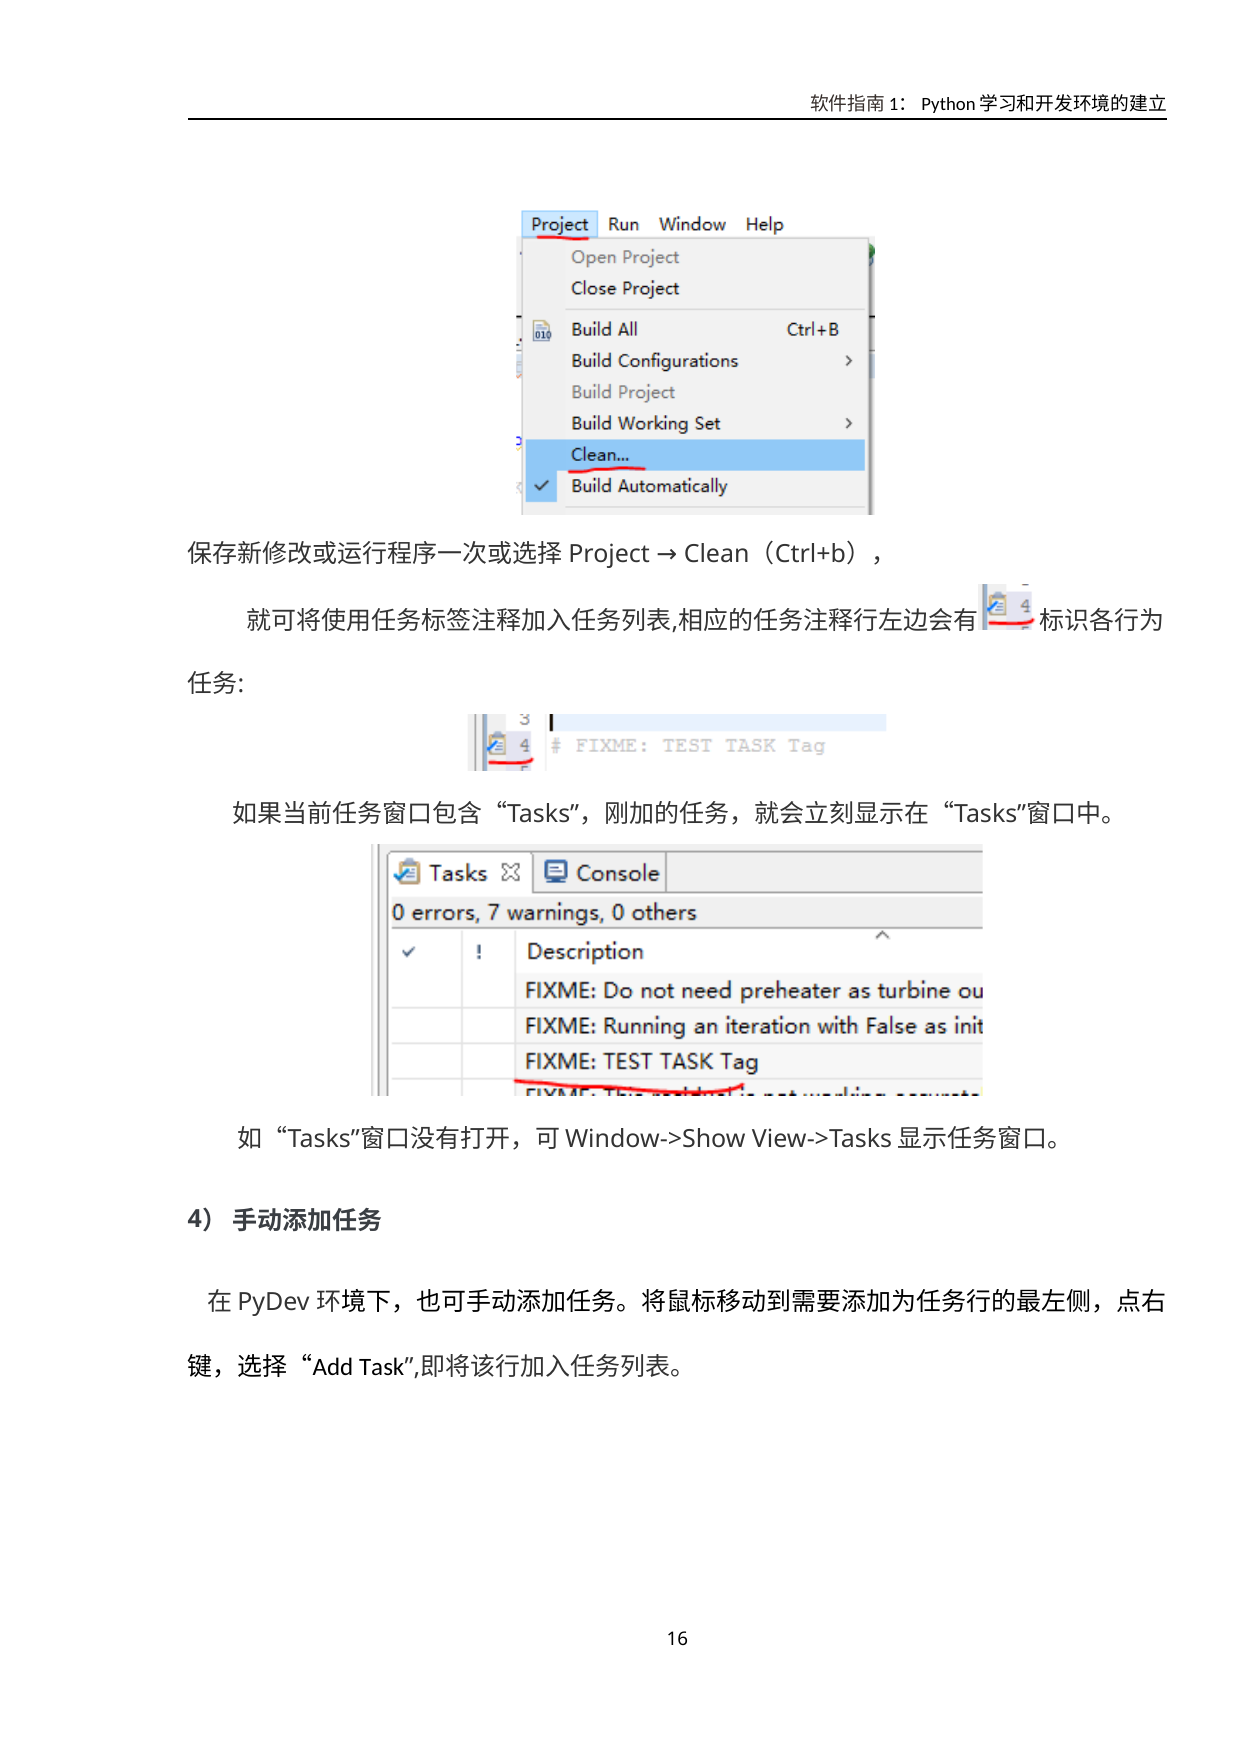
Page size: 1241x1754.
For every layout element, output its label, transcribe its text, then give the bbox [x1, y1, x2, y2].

picture [978, 584, 1039, 630]
text 如“Tasks”窗口没有打开，可Window->Show View->Tasks显示任务窗口。 [237, 1104, 1167, 1169]
list 手动添加任务 [187, 1186, 1167, 1251]
text 在PyDev 环境下，也可手动添加任务。将鼠标移动到需要添加为任务行的最左侧，点右键，选择“Add Task”,即将该行加入任务列表。 [187, 1267, 1167, 1397]
text 如果当前任务窗口包含“Tasks”，刚加的任务，就会立刻显示在“Tasks”窗口中。 [187, 779, 1167, 844]
text 就可将使用任务标签注释加入任务列表,相应的任务注释行左边会有标识各行为任务: [187, 584, 1167, 714]
picture [467, 714, 887, 771]
picture [516, 205, 875, 515]
picture [371, 844, 983, 1096]
